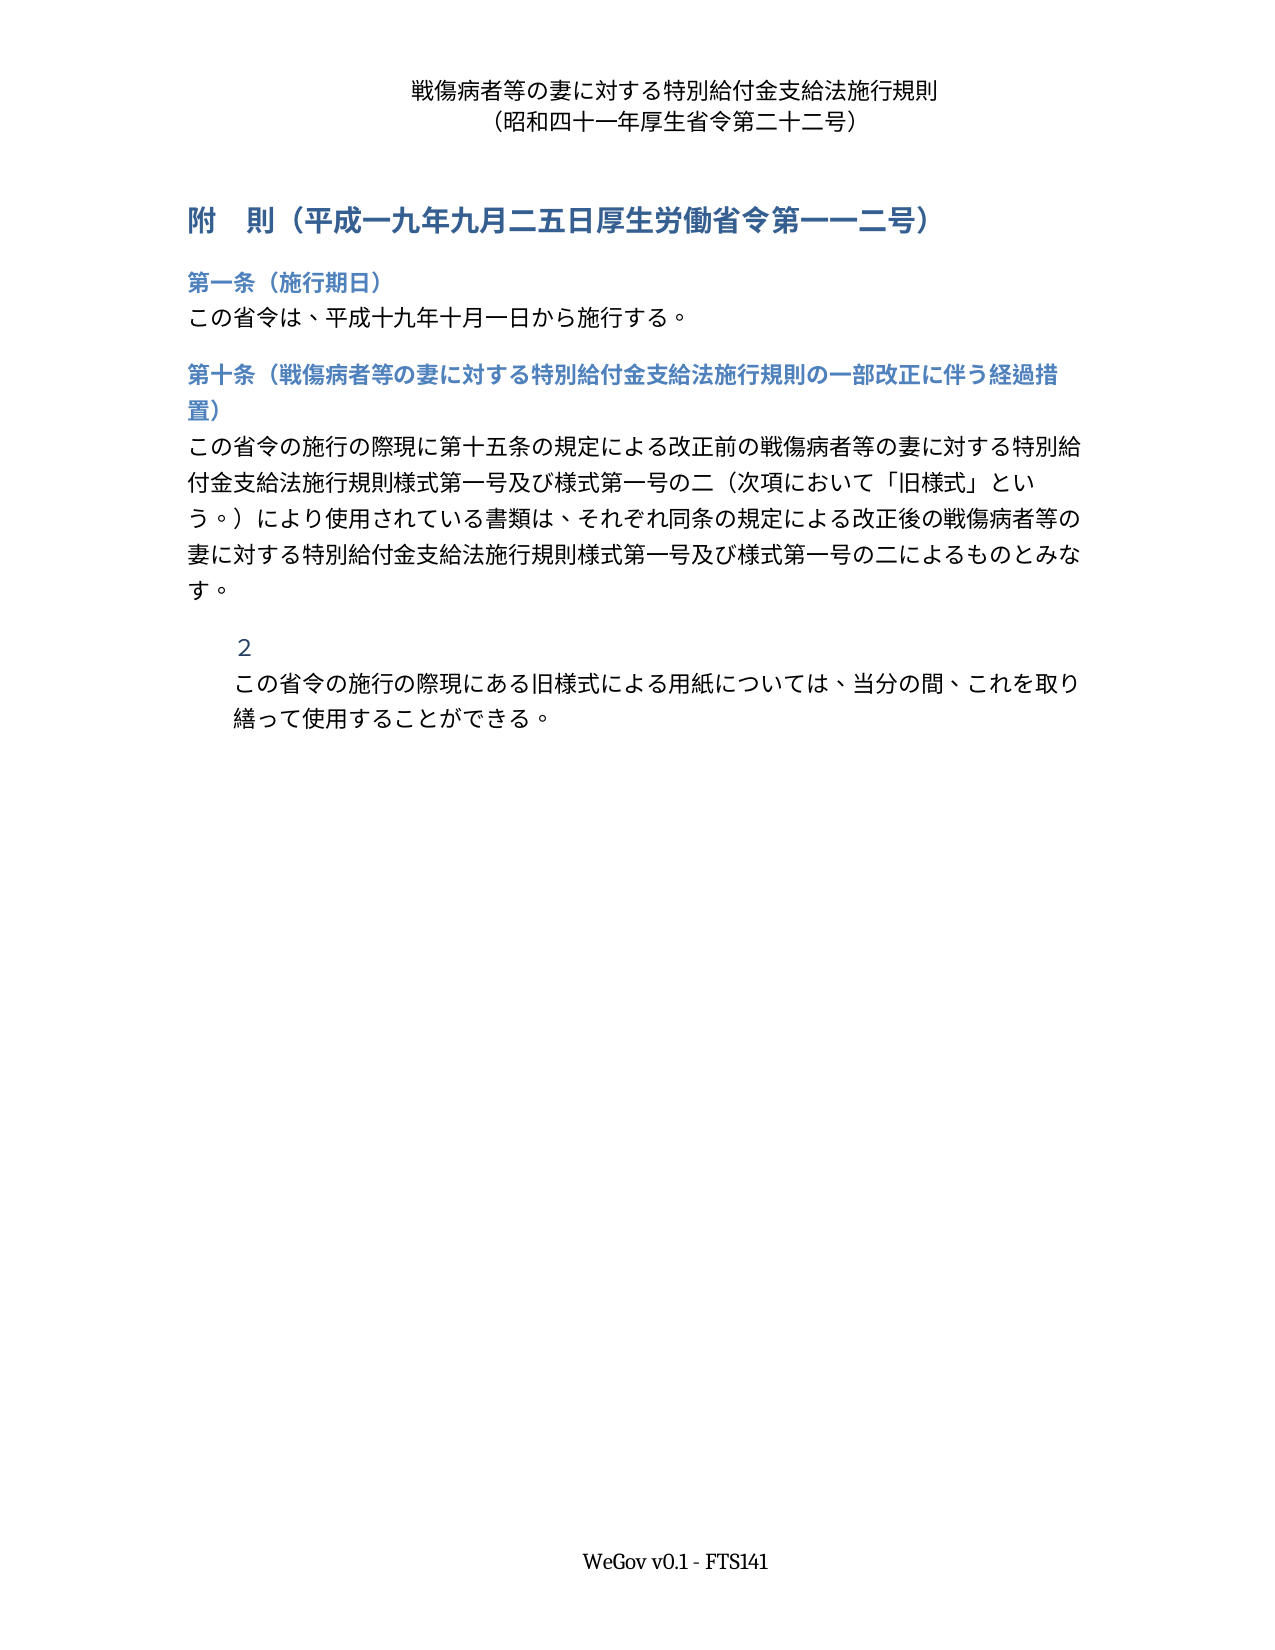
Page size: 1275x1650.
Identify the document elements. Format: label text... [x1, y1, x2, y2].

text この省令の施行の際現に第十五条の規定による改正前の戦傷病者等の妻に対する特別給付金支給法施行規則様式第一号及び様式第一号の二（次項において「旧様式」という。）により使用されている書類は、それぞれ同条の規定による改正後の戦傷病者等の妻に対する特別給付金支給法施行規則様式第一号及び様式第一号の二によるものとみなす。 [187, 431, 1087, 606]
text この省令の施行の際現にある旧様式による用紙については、当分の間、これを取り繕って使用することができる。 [233, 667, 1087, 735]
subtitle 附 則（平成一九年九月二五日厚生労働省令第一一二号） [187, 200, 1087, 240]
subtitle 第十条（戦傷病者等の妻に対する特別給付金支給法施行規則の一部改正に伴う経過措置） [187, 359, 1087, 426]
text この省令は、平成十九年十月一日から施行する。 [187, 302, 1087, 334]
subtitle ２ [233, 632, 1087, 663]
subtitle 第一条（施行期日） [187, 266, 1087, 298]
